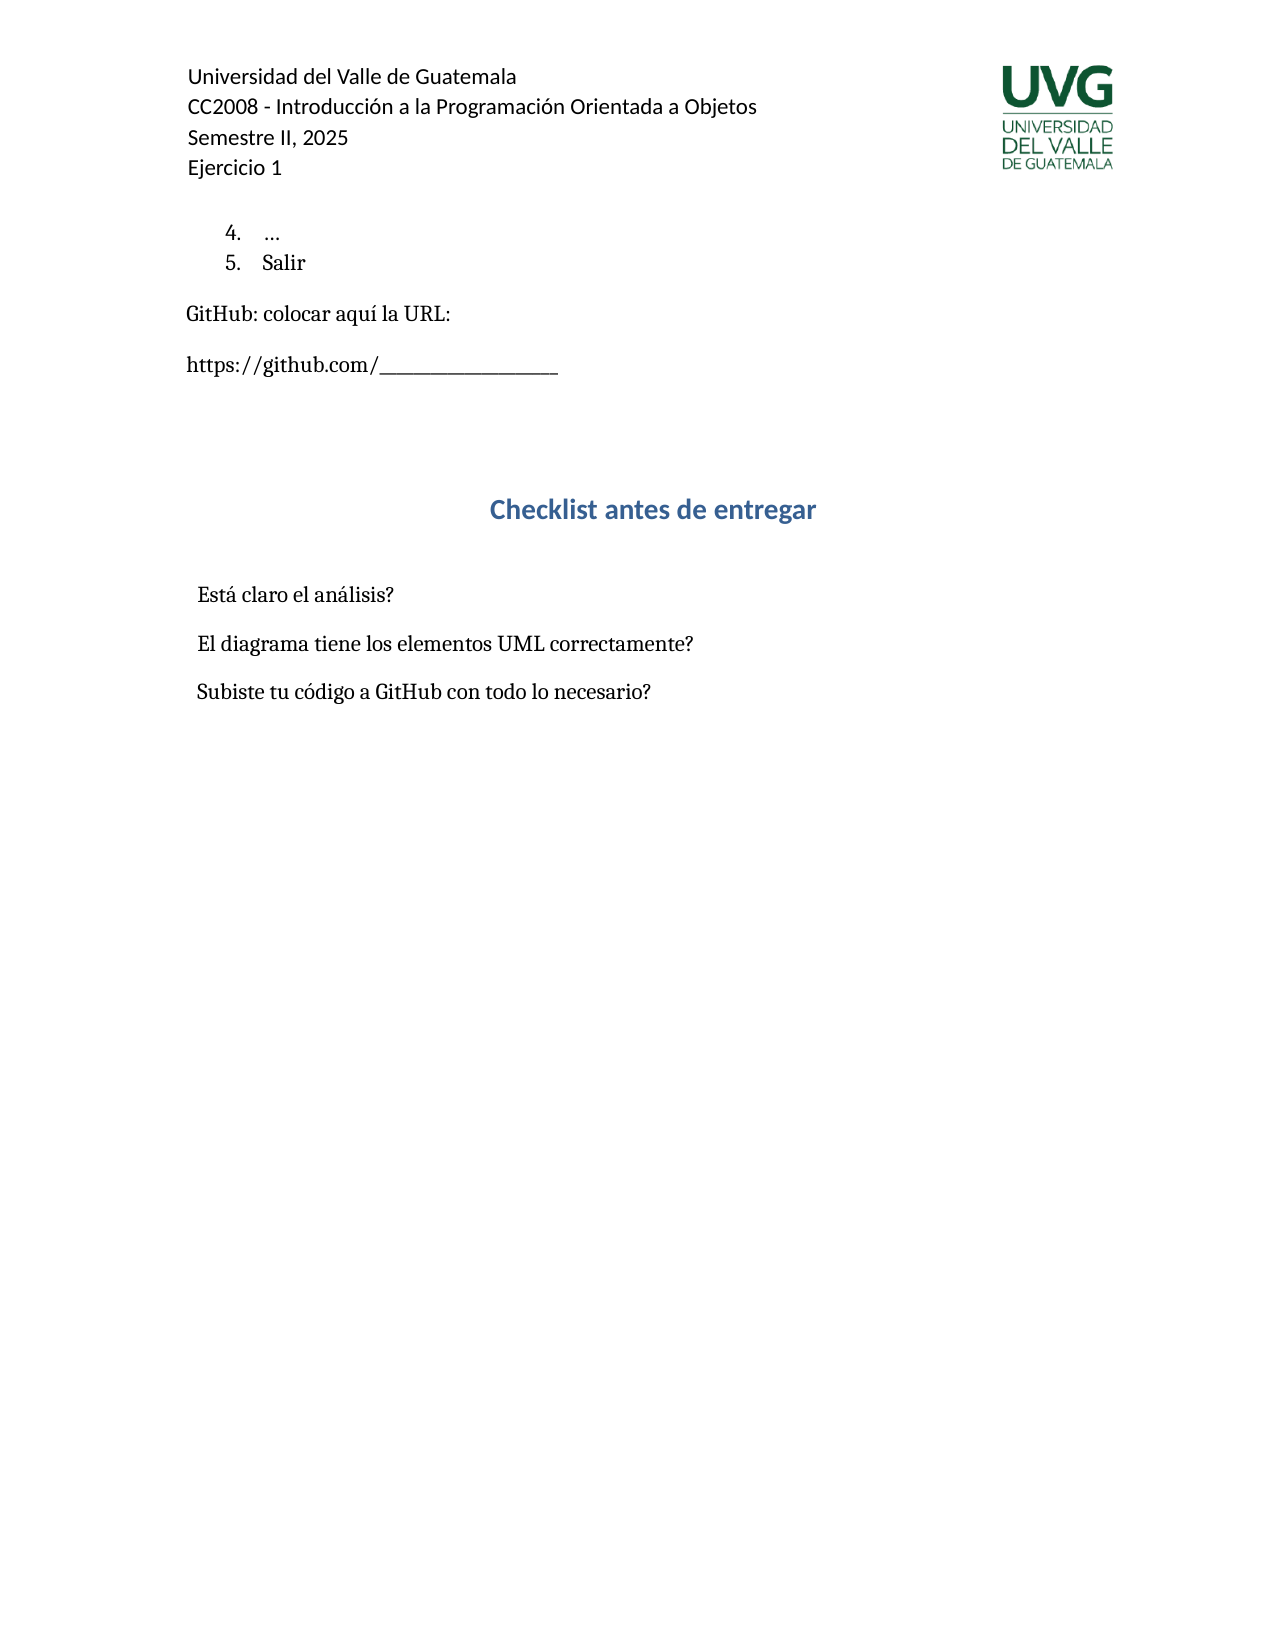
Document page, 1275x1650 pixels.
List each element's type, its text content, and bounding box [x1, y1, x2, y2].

list Salir [225, 250, 1113, 276]
list … [225, 219, 1113, 246]
picture [999, 62, 1115, 174]
text Está claro el análisis? [186, 582, 1113, 608]
text El diagrama tiene los elementos UML correctamente? [186, 630, 1113, 657]
text Subiste tu código a GitHub con todo lo necesario? [186, 678, 1113, 705]
text https://github.com/_____________________ [186, 352, 1113, 378]
subtitle Checklist antes de entregar [188, 491, 817, 527]
text GitHub: colocar aquí la URL: [186, 301, 1113, 327]
